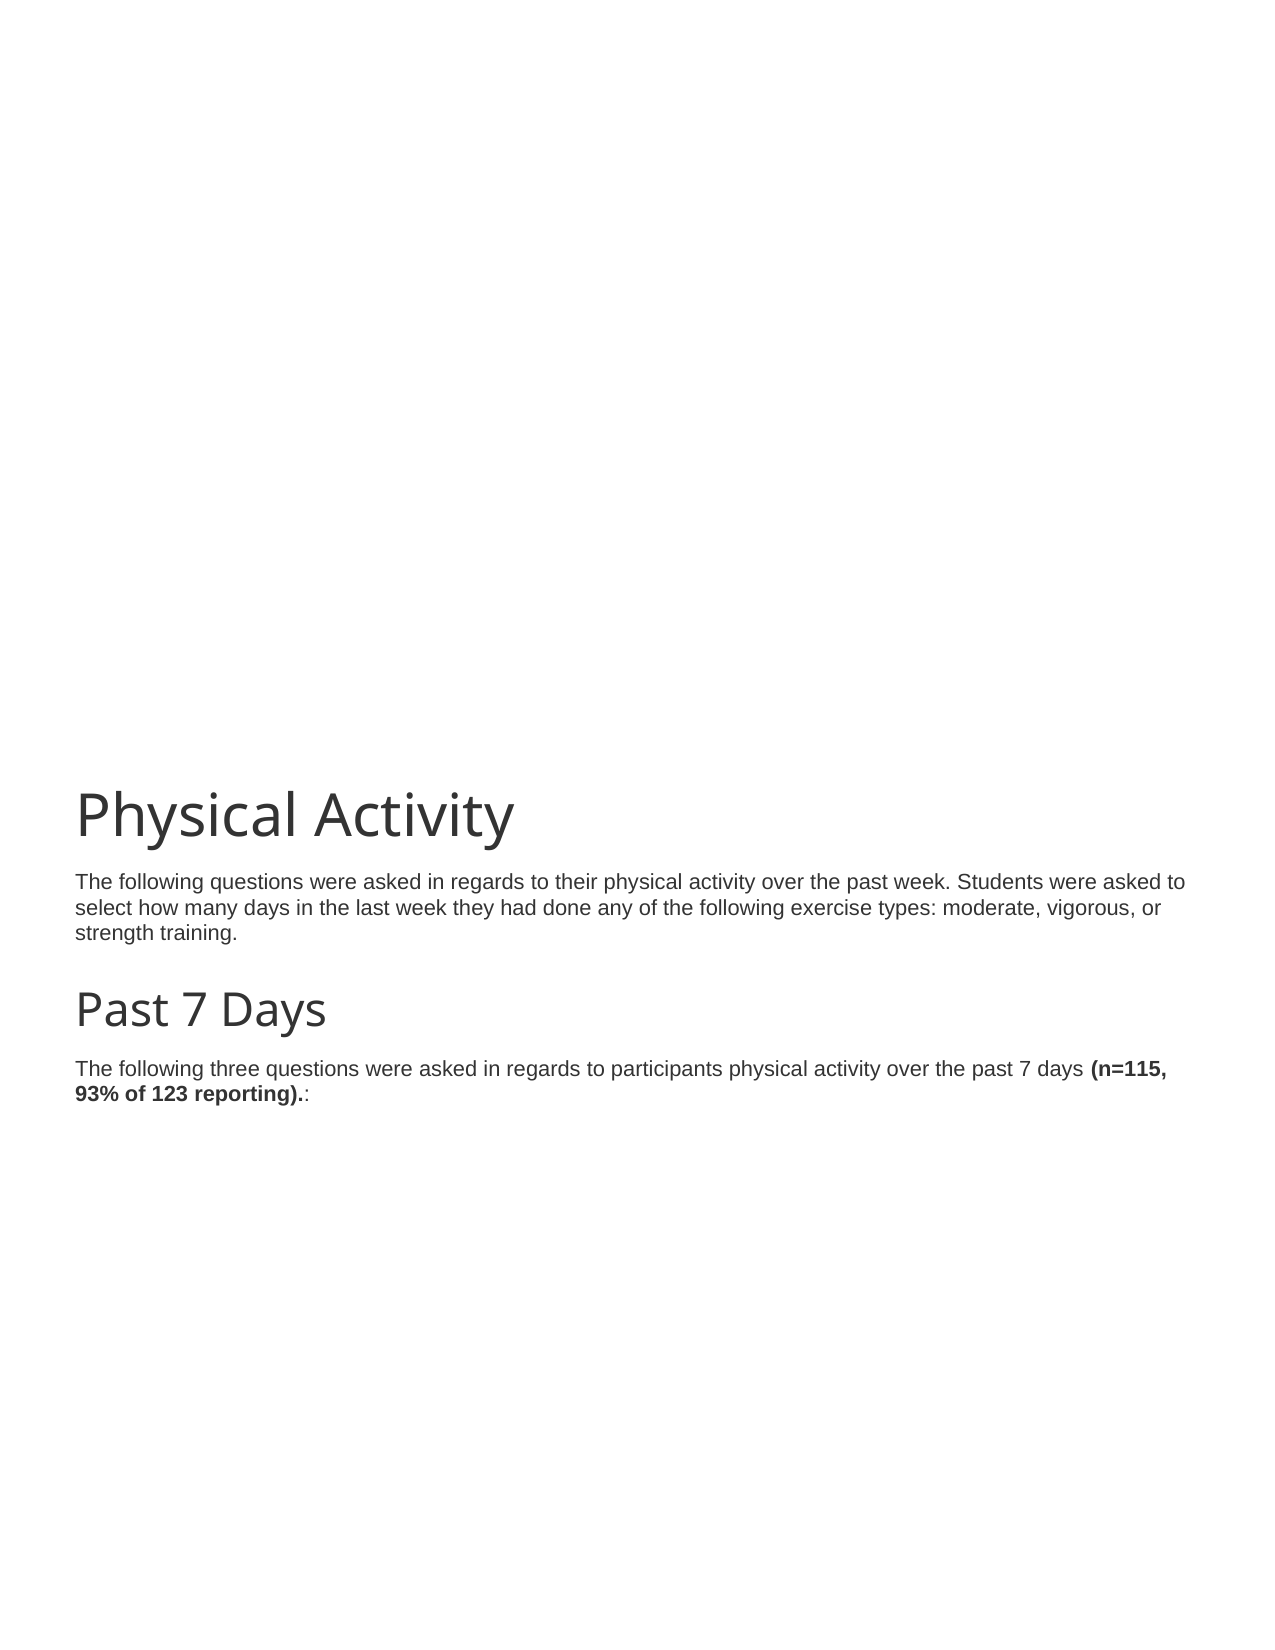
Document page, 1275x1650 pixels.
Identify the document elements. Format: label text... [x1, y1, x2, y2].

text The following three questions were asked in regards to participants physical activity over the past 7 days (n=115, 93% of 123 reporting).: [75, 1056, 1200, 1106]
text Past 7 Days [75, 976, 1200, 1040]
text Physical Activity [75, 773, 1200, 853]
text The following questions were asked in regards to their physical activity over the past week. Students were asked to select how many days in the last week they had done any of the following exercise types: moderate, vigorous, or strength training. [75, 869, 1200, 945]
